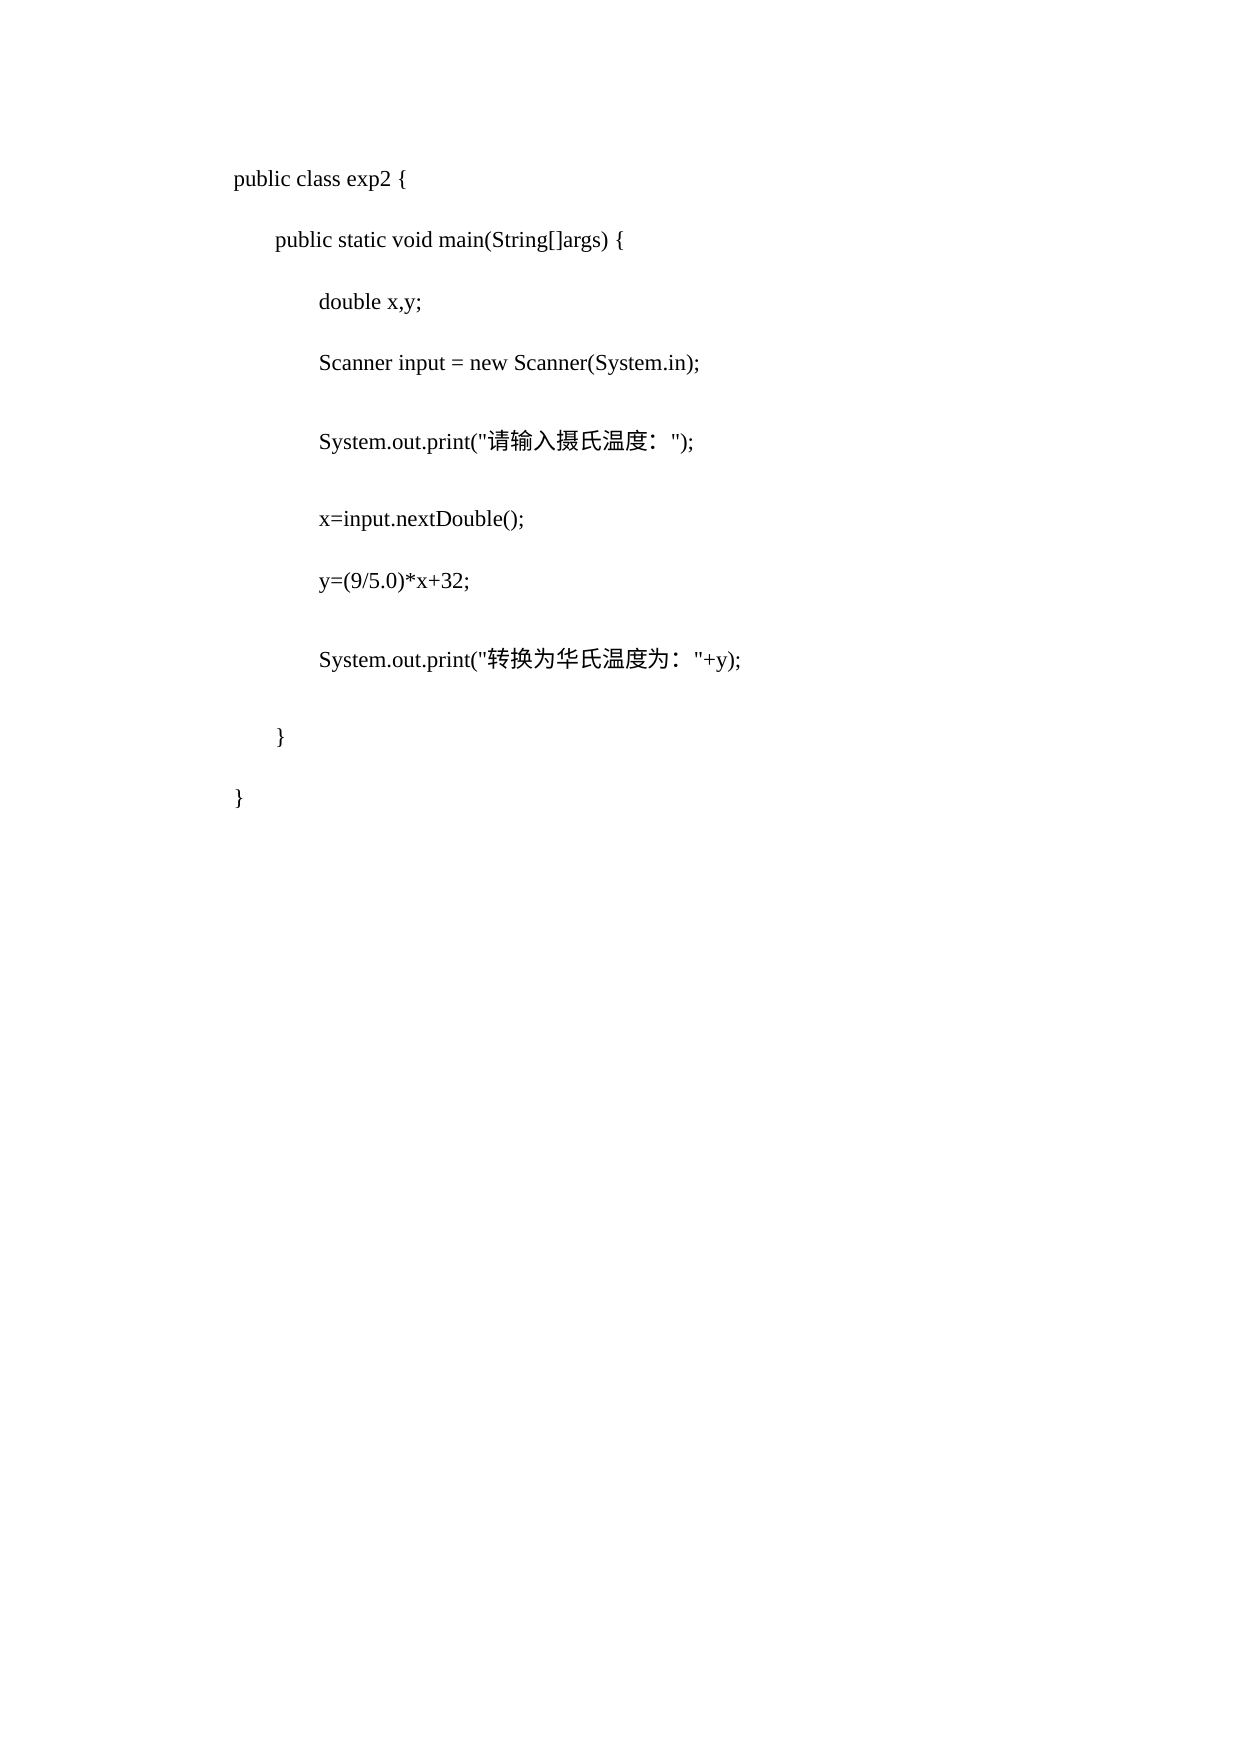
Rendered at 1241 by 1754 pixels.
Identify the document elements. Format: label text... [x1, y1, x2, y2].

list System.out.print("转换为华氏温度为："+y); [187, 625, 1053, 690]
list } [187, 781, 1053, 814]
list double x,y; [187, 285, 1053, 317]
list y=(9/5.0)*x+32; [187, 564, 1053, 596]
list x=input.nextDouble(); [187, 502, 1053, 535]
list public static void main(String[]args) { [187, 223, 1053, 256]
list System.out.print("请输入摄氏温度："); [187, 407, 1053, 472]
list public class exp2 { [187, 162, 1053, 194]
list } [187, 720, 1053, 752]
list Scanner input = new Scanner(System.in); [187, 346, 1053, 378]
